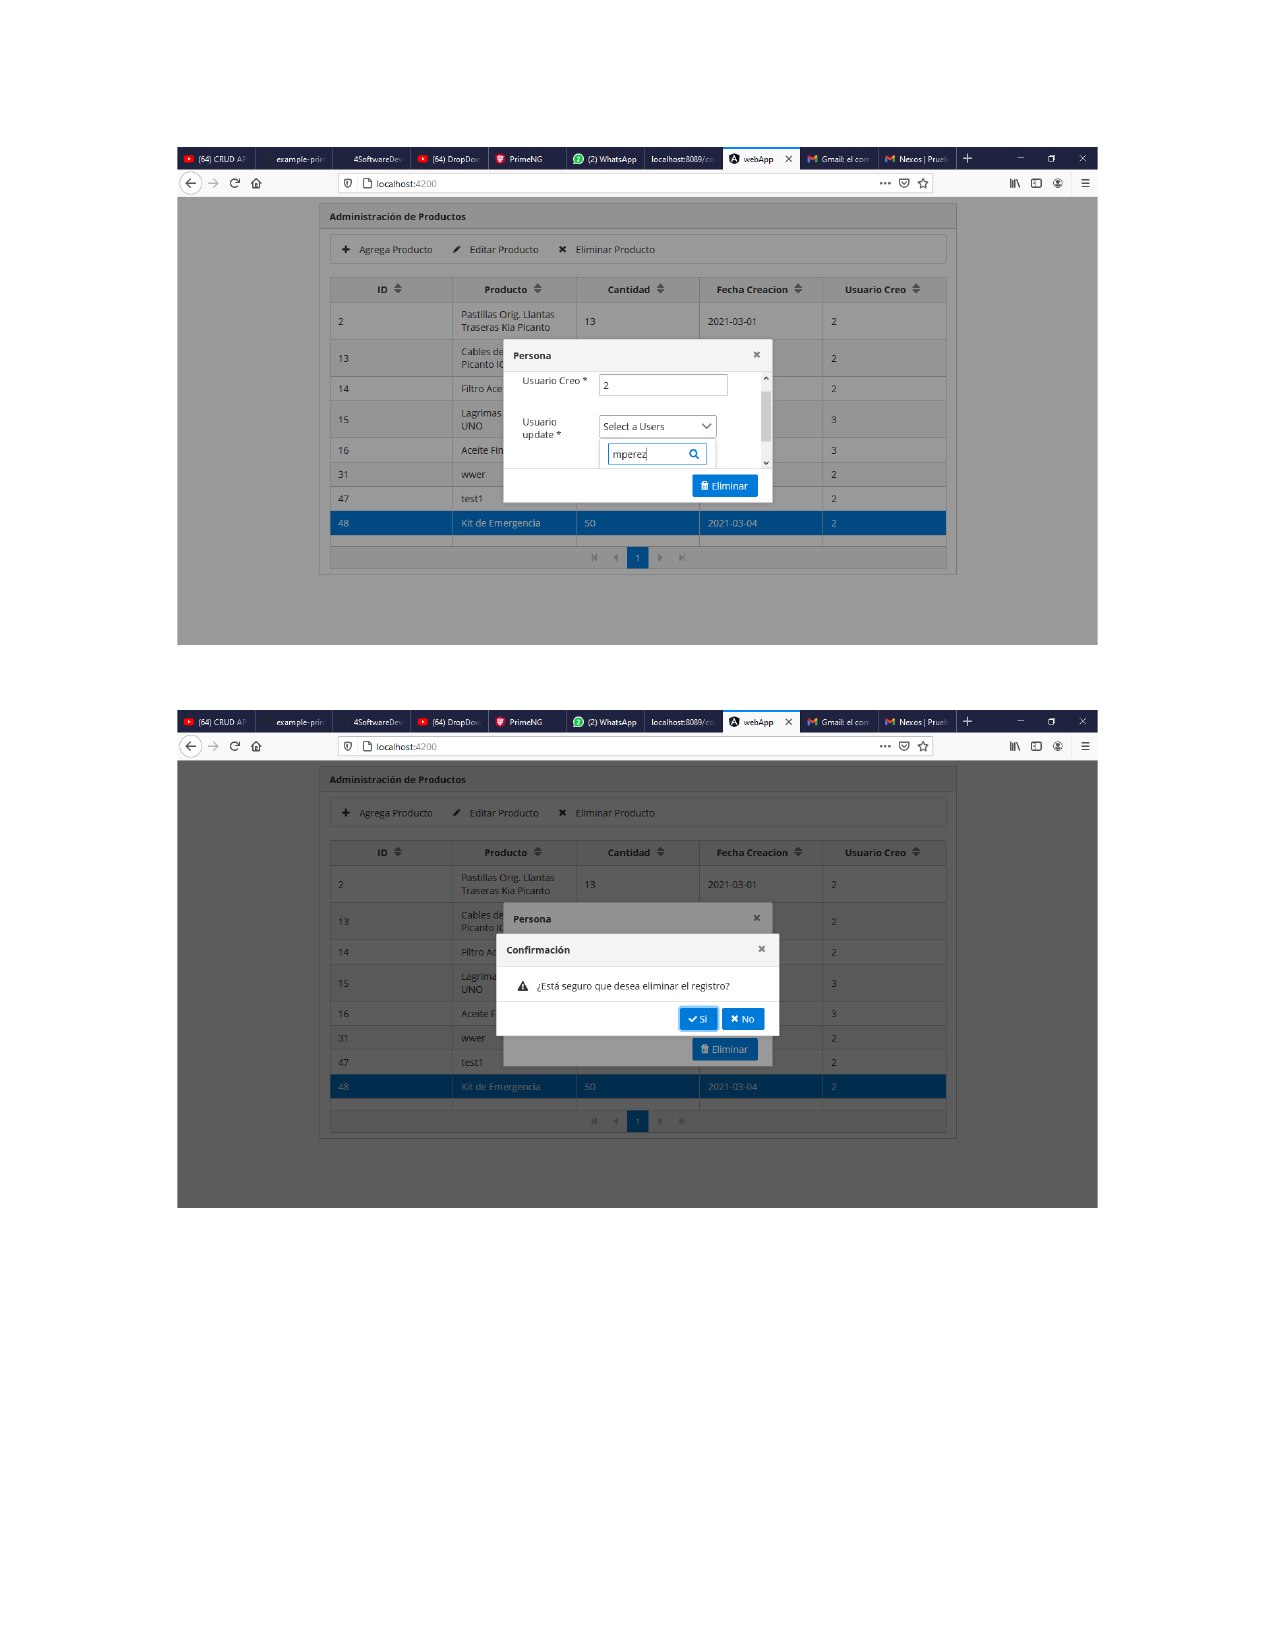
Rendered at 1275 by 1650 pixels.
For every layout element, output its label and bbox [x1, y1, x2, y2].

picture [177, 147, 1098, 645]
picture [177, 710, 1098, 1208]
